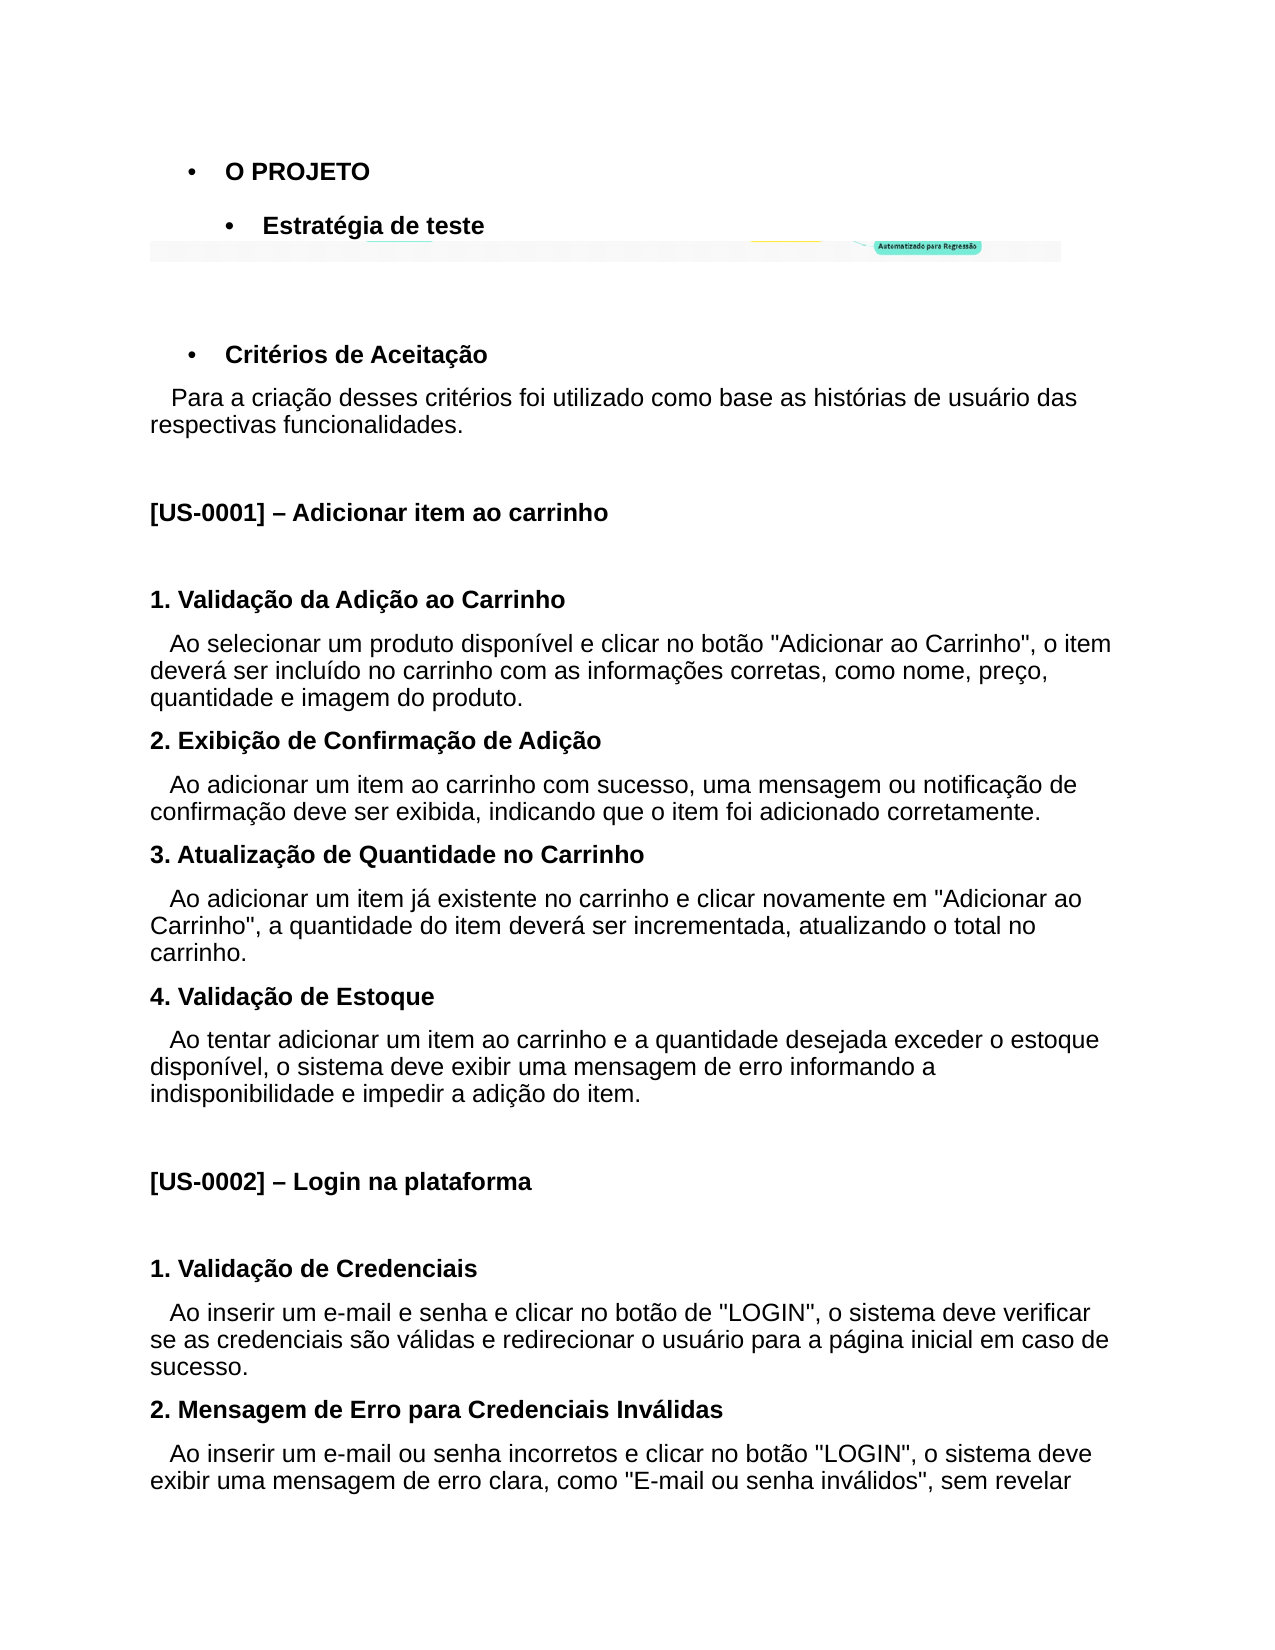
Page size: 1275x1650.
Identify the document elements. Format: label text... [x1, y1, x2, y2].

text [150, 1441, 1125, 1495]
list Critérios de Aceitação [187, 342, 1125, 369]
text Ao selecionar um produto disponível e clicar no botão "Adicionar ao Carrinho", o item deverá ser incluído no carrinho com as informações corretas, como nome, preço, quantidade e imagem do produto. [150, 631, 1125, 711]
text Ao adicionar um item ao carrinho com sucesso, uma mensagem ou notificação de confirmação deve ser exibida, indicando que o item foi adicionado corretamente. [150, 772, 1125, 826]
list O PROJETO [187, 150, 1125, 187]
text 1. Validação de Credenciais [150, 1256, 1125, 1283]
text [US-0001] – Adicionar item ao carrinho [150, 499, 1125, 527]
text 3. Atualização de Quantidade no Carrinho [150, 842, 1125, 869]
text Para a criação desses critérios foi utilizado como base as histórias de usuário das respectivas funcionalidades. [150, 385, 1125, 439]
text 2. Mensagem de Erro para Credenciais Inválidas [150, 1397, 1125, 1424]
text 1. Validação da Adição ao Carrinho [150, 587, 1125, 614]
text Ao inserir um e-mail e senha e clicar no botão de "LOGIN", o sistema deve verificar se as credenciais são válidas e redirecionar o usuário para a página inicial em caso de sucesso. [150, 1299, 1125, 1380]
text Ao adicionar um item já existente no carrinho e clicar novamente em "Adicionar ao Carrinho", a quantidade do item deverá ser incrementada, atualizando o total no carrinho. [150, 886, 1125, 967]
list Estratégia de teste [225, 204, 1125, 242]
text Ao tentar adicionar um item ao carrinho e a quantidade desejada exceder o estoque disponível, o sistema deve exibir uma mensagem de erro informando a indisponibilidade e impedir a adição do item. [150, 1027, 1125, 1108]
text 4. Validação de Estoque [150, 984, 1125, 1011]
text [US-0002] – Login na plataforma [150, 1168, 1125, 1196]
text 2. Exibição de Confirmação de Adição [150, 728, 1125, 755]
